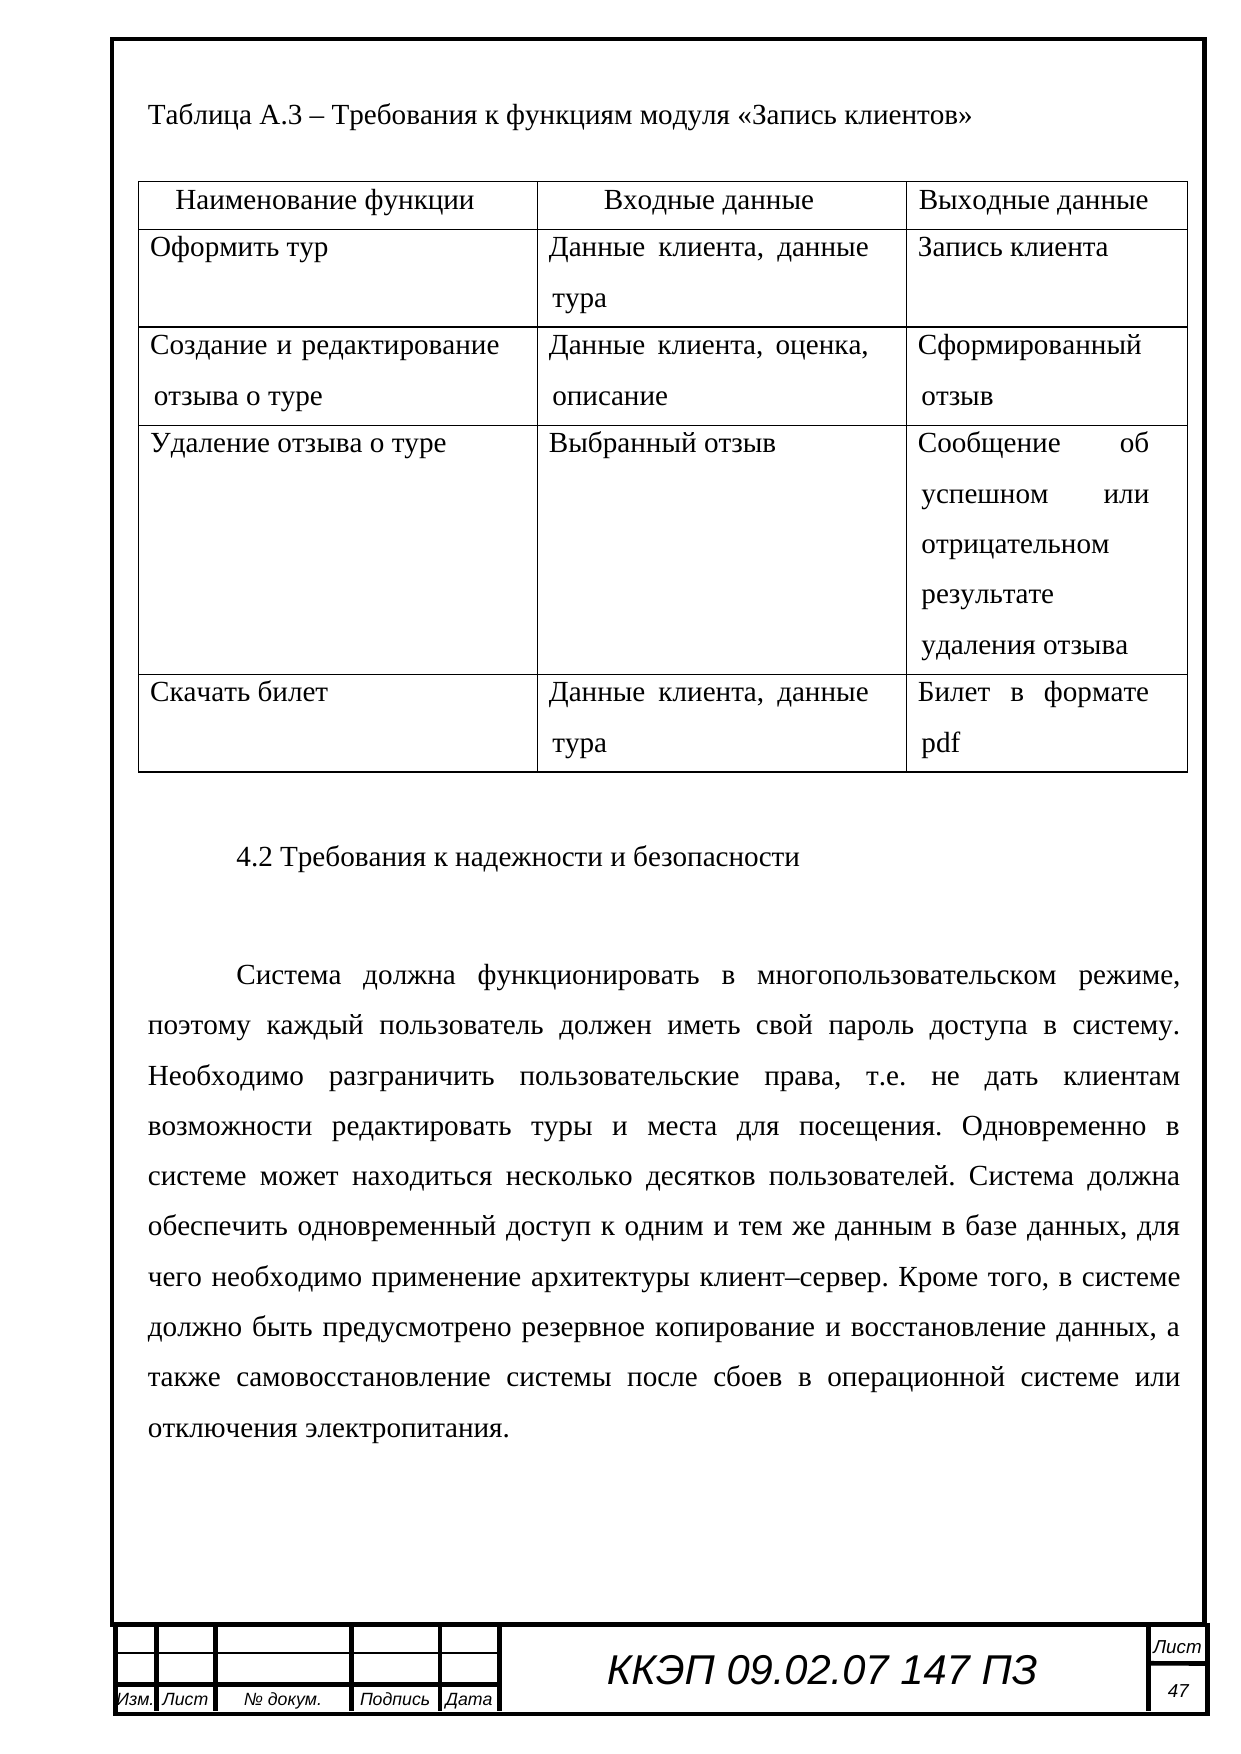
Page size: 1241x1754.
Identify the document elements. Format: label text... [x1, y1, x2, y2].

table_cell Выбранный отзыв [538, 426, 906, 673]
list 4.2 Требования к надежности и безопасности [148, 839, 1181, 873]
table_cell Данные клиента, оценка, описание [538, 328, 906, 424]
table_cell Сообщение об успешном или отрицательном результате удаления отзыва [907, 426, 1187, 673]
table_cell Скачать билет [139, 675, 537, 771]
table_cell Оформить тур [139, 230, 537, 326]
list Таблица А.3 – Требования к функциям модуля «Запись клиентов» [148, 97, 1181, 130]
table_cell Сформированный отзыв [907, 328, 1187, 424]
table_header Выходные данные [907, 182, 1187, 228]
table_cell Запись клиента [907, 230, 1187, 326]
table_cell Создание и редактирование отзыва о туре [139, 328, 537, 424]
table_header Наименование функции [139, 182, 537, 228]
list Система должна функционировать в многопользовательском режиме, поэтому каждый пользователь должен иметь свой пароль доступа в систему. Необходимо разграничить пользовательские права, т.е. не дать клиентам возможности редактировать туры и места для посещения. Одновременно в системе может находиться несколько десятков пользователей. Система должна обеспечить одновременный доступ к одним и тем же данным в базе данных, для чего необходимо применение архитектуры клиент–сервер. Кроме того, в системе должно быть предусмотрено резервное копирование и восстановление данных, а также самовосстановление системы после сбоев в операционной системе или отключения электропитания. [148, 957, 1181, 1443]
table_header Входные данные [538, 182, 906, 228]
table_cell Билет в формате pdf [907, 675, 1187, 771]
table_cell Удаление отзыва о туре [139, 426, 537, 673]
table_cell Данные клиента, данные тура [538, 230, 906, 326]
table_cell Данные клиента, данные тура [538, 675, 906, 771]
